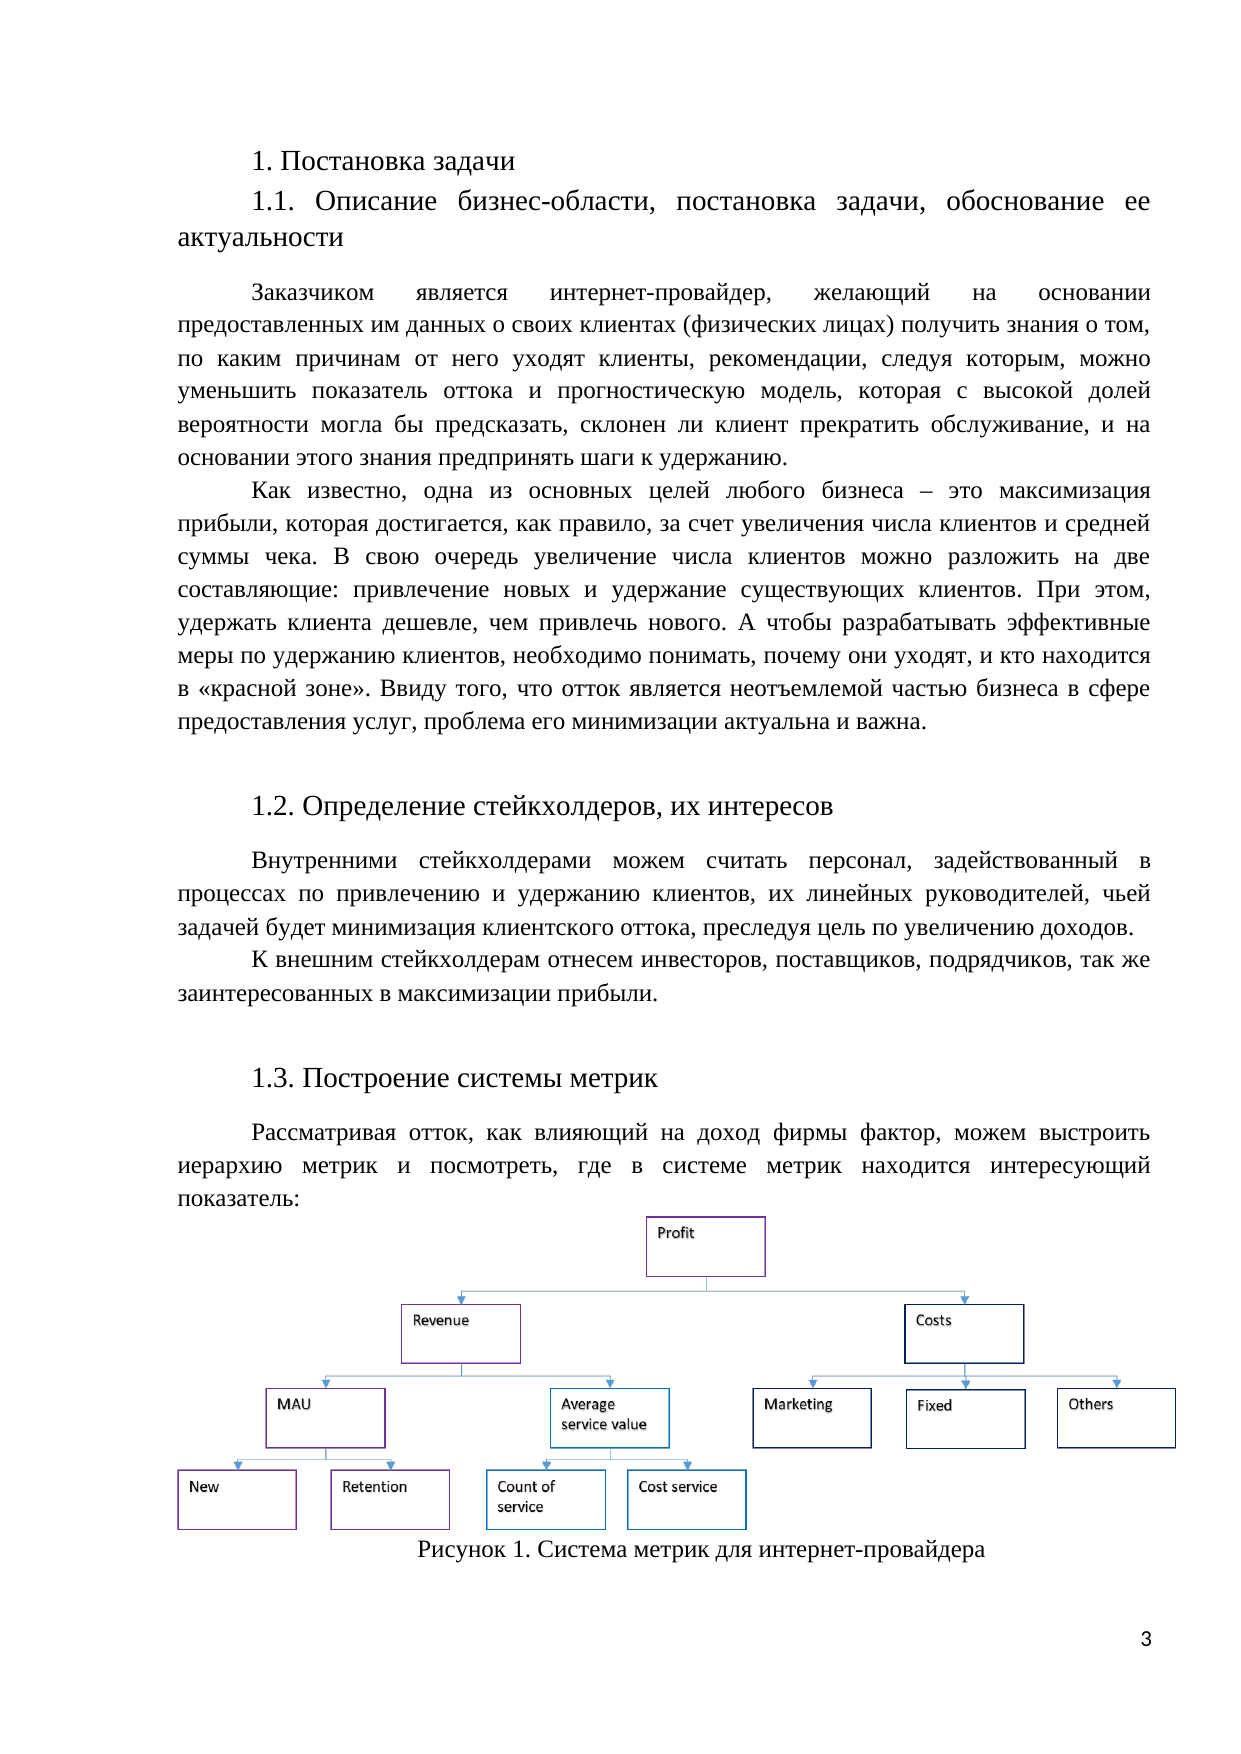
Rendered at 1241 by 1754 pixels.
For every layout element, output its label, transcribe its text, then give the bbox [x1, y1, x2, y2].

text К внешним стейкхолдерам отнесем инвесторов, поставщиков, подрядчиков, так же заинтересованных в максимизации прибыли. [177, 944, 1152, 1006]
picture [177, 1216, 1176, 1530]
text Как известно, одна из основных целей любого бизнеса – это максимизация прибыли, которая достигается, как правило, за счет увеличения числа клиентов и средней суммы чека. В свою очередь увеличение числа клиентов можно разложить на две составляющие: привлечение новых и удержание существующих клиентов. При этом, удержать клиента дешевле, чем привлечь нового. А чтобы разрабатывать эффективные меры по удержанию клиентов, необходимо понимать, почему они уходят, и кто находится в «красной зоне». Ввиду того, что отток является неотъемлемой частью бизнеса в сфере предоставления услуг, проблема его минимизации актуальна и важна. [177, 475, 1152, 734]
text Рассматривая отток, как влияющий на доход фирмы фактор, можем выстроить иерархию метрик и посмотреть, где в системе метрик находится интересующий показатель: [177, 1117, 1152, 1212]
subtitle 1.2. Определение стейкхолдеров, их интересов [177, 788, 1152, 822]
text Рисунок 1. Система метрик для интернет-провайдера [177, 1534, 1152, 1563]
text Внутренними стейкхолдерами можем считать персонал, задействованный в процессах по привлечению и удержанию клиентов, их линейных руководителей, чьей задачей будет минимизация клиентского оттока, преследуя цель по увеличению доходов. [177, 846, 1152, 940]
subtitle 1.1. Описание бизнес-области, постановка задачи, обоснование ее актуальности [177, 183, 1152, 253]
subtitle 1. Постановка задачи [177, 143, 1152, 177]
subtitle 1.3. Построение системы метрик [177, 1060, 1152, 1094]
text Заказчиком является интернет-провайдер, желающий на основании предоставленных им данных о своих клиентах (физических лицах) получить знания о том, по каким причинам от него уходят клиенты, рекомендации, следуя которым, можно уменьшить показатель оттока и прогностическую модель, которая с высокой долей вероятности могла бы предсказать, склонен ли клиент прекратить обслуживание, и на основании этого знания предпринять шаги к удержанию. [177, 277, 1152, 470]
